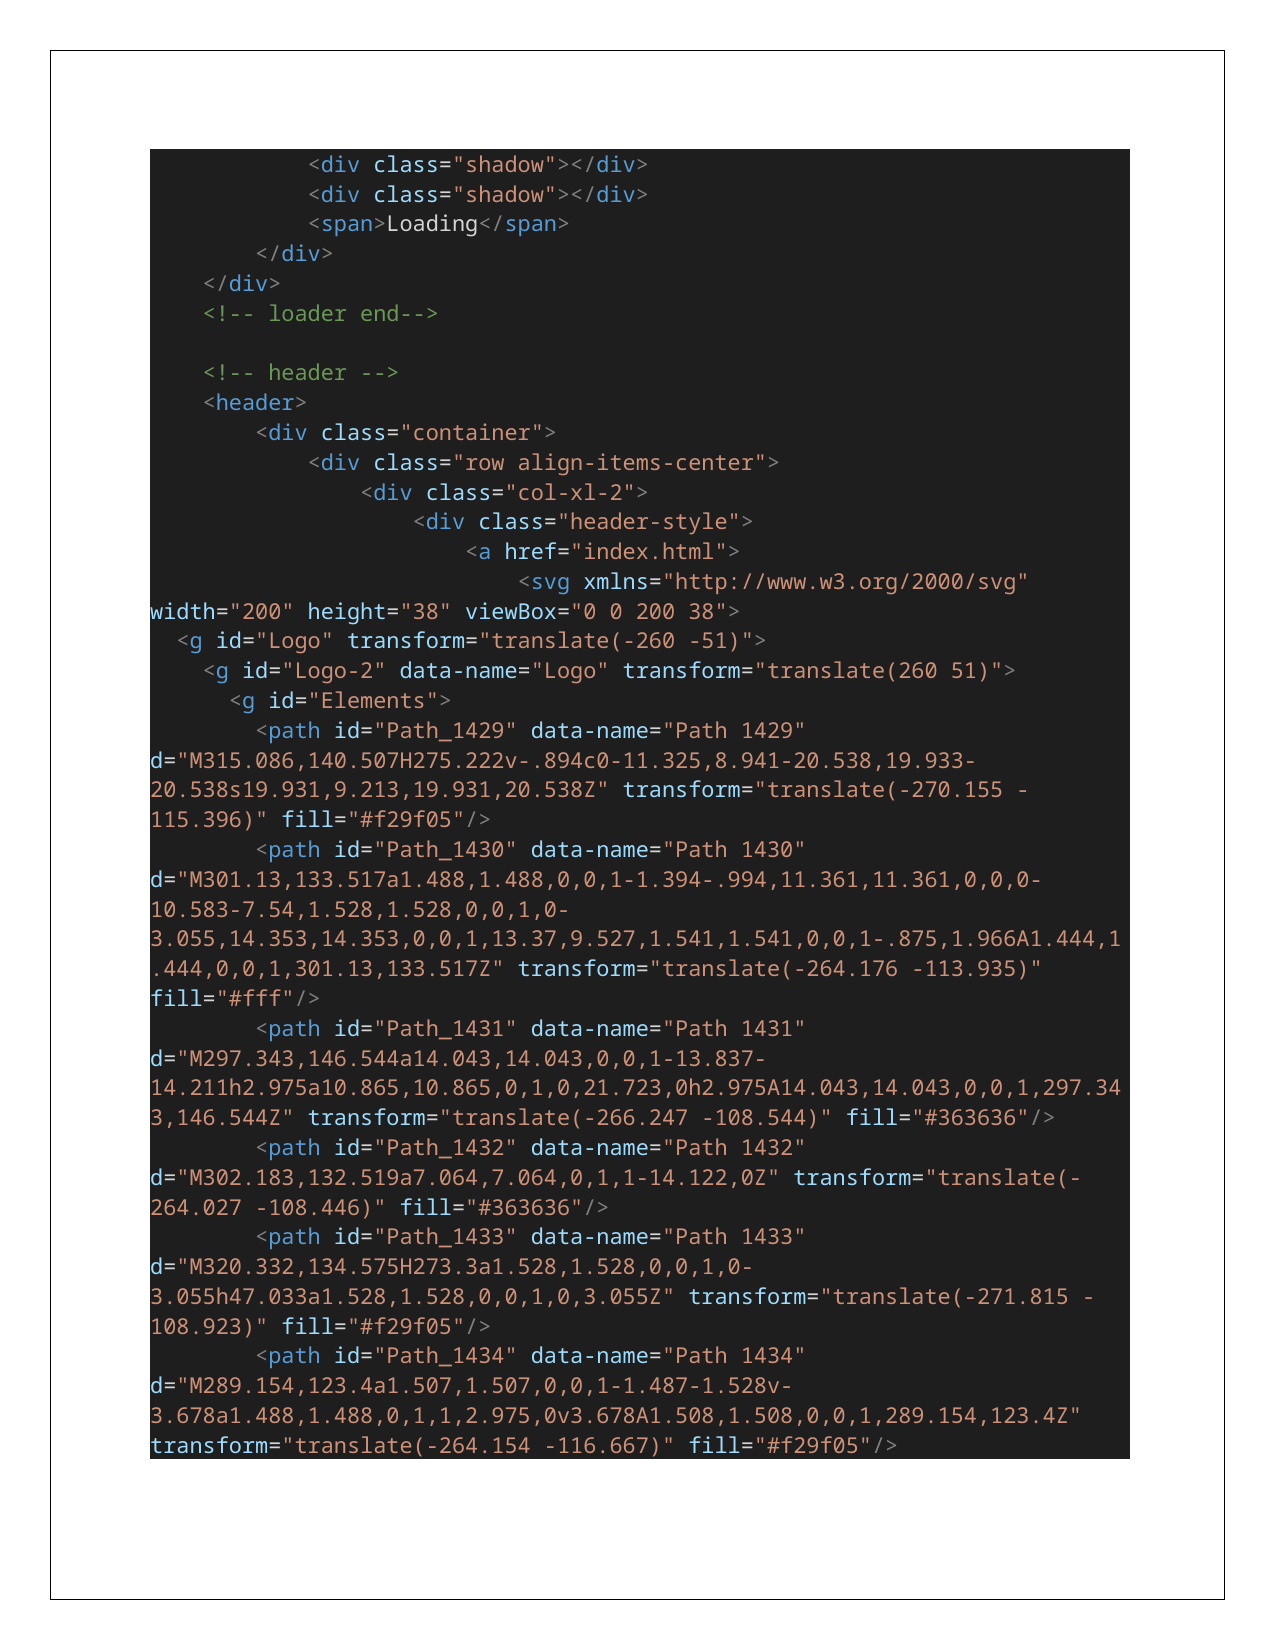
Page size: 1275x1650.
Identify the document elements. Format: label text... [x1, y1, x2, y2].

text <path id="Path_1434" data-name="Path 1434" d="M289.154,123.4a1.507,1.507,0,0,1-1.487-1.528v-3.678a1.488,1.488,0,1,1,2.975,0v3.678A1.508,1.508,0,0,1,289.154,123.4Z" transform="translate(-264.154 -116.667)" fill="#f29f05"/> [150, 1340, 1130, 1459]
text <g id="Elements"> [150, 685, 1130, 715]
text <!-- header --> [150, 357, 1130, 387]
text <g id="Logo" transform="translate(-260 -51)"> [150, 625, 1130, 655]
text <a href="index.html"> [150, 536, 1130, 566]
text <span>Loading</span> [150, 208, 1130, 238]
text <path id="Path_1431" data-name="Path 1431" d="M297.343,146.544a14.043,14.043,0,0,1-13.837-14.211h2.975a10.865,10.865,0,1,0,21.723,0h2.975A14.043,14.043,0,0,1,297.343,146.544Z" transform="translate(-266.247 -108.544)" fill="#363636"/> [150, 1013, 1130, 1132]
text </div> [150, 268, 1130, 298]
text <g id="Logo-2" data-name="Logo" transform="translate(260 51)"> [150, 655, 1130, 685]
text <path id="Path_1432" data-name="Path 1432" d="M302.183,132.519a7.064,7.064,0,1,1-14.122,0Z" transform="translate(-264.027 -108.446)" fill="#363636"/> [150, 1132, 1130, 1221]
text <div class="container"> [150, 417, 1130, 447]
text <div class="header-style"> [150, 506, 1130, 536]
text <div class="col-xl-2"> [150, 476, 1130, 506]
text <!-- loader end--> [150, 298, 1130, 327]
text <path id="Path_1433" data-name="Path 1433" d="M320.332,134.575H273.3a1.528,1.528,0,0,1,0-3.055h47.033a1.528,1.528,0,0,1,0,3.055Z" transform="translate(-271.815 -108.923)" fill="#f29f05"/> [150, 1221, 1130, 1340]
text <path id="Path_1429" data-name="Path 1429" d="M315.086,140.507H275.222v-.894c0-11.325,8.941-20.538,19.933-20.538s19.931,9.213,19.931,20.538Z" transform="translate(-270.155 -115.396)" fill="#f29f05"/> [150, 715, 1130, 834]
text <svg xmlns="http://www.w3.org/2000/svg" width="200" height="38" viewBox="0 0 200 38"> [150, 566, 1130, 625]
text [150, 149, 1130, 178]
text </div> [150, 238, 1130, 268]
text <div class="row align-items-center"> [150, 447, 1130, 476]
text <path id="Path_1430" data-name="Path 1430" d="M301.13,133.517a1.488,1.488,0,0,1-1.394-.994,11.361,11.361,0,0,0-10.583-7.54,1.528,1.528,0,0,1,0-3.055,14.353,14.353,0,0,1,13.37,9.527,1.541,1.541,0,0,1-.875,1.966A1.444,1.444,0,0,1,301.13,133.517Z" transform="translate(-264.176 -113.935)" fill="#fff"/> [150, 834, 1130, 1013]
text <header> [150, 387, 1130, 417]
text <div class="shadow"></div> [150, 178, 1130, 208]
